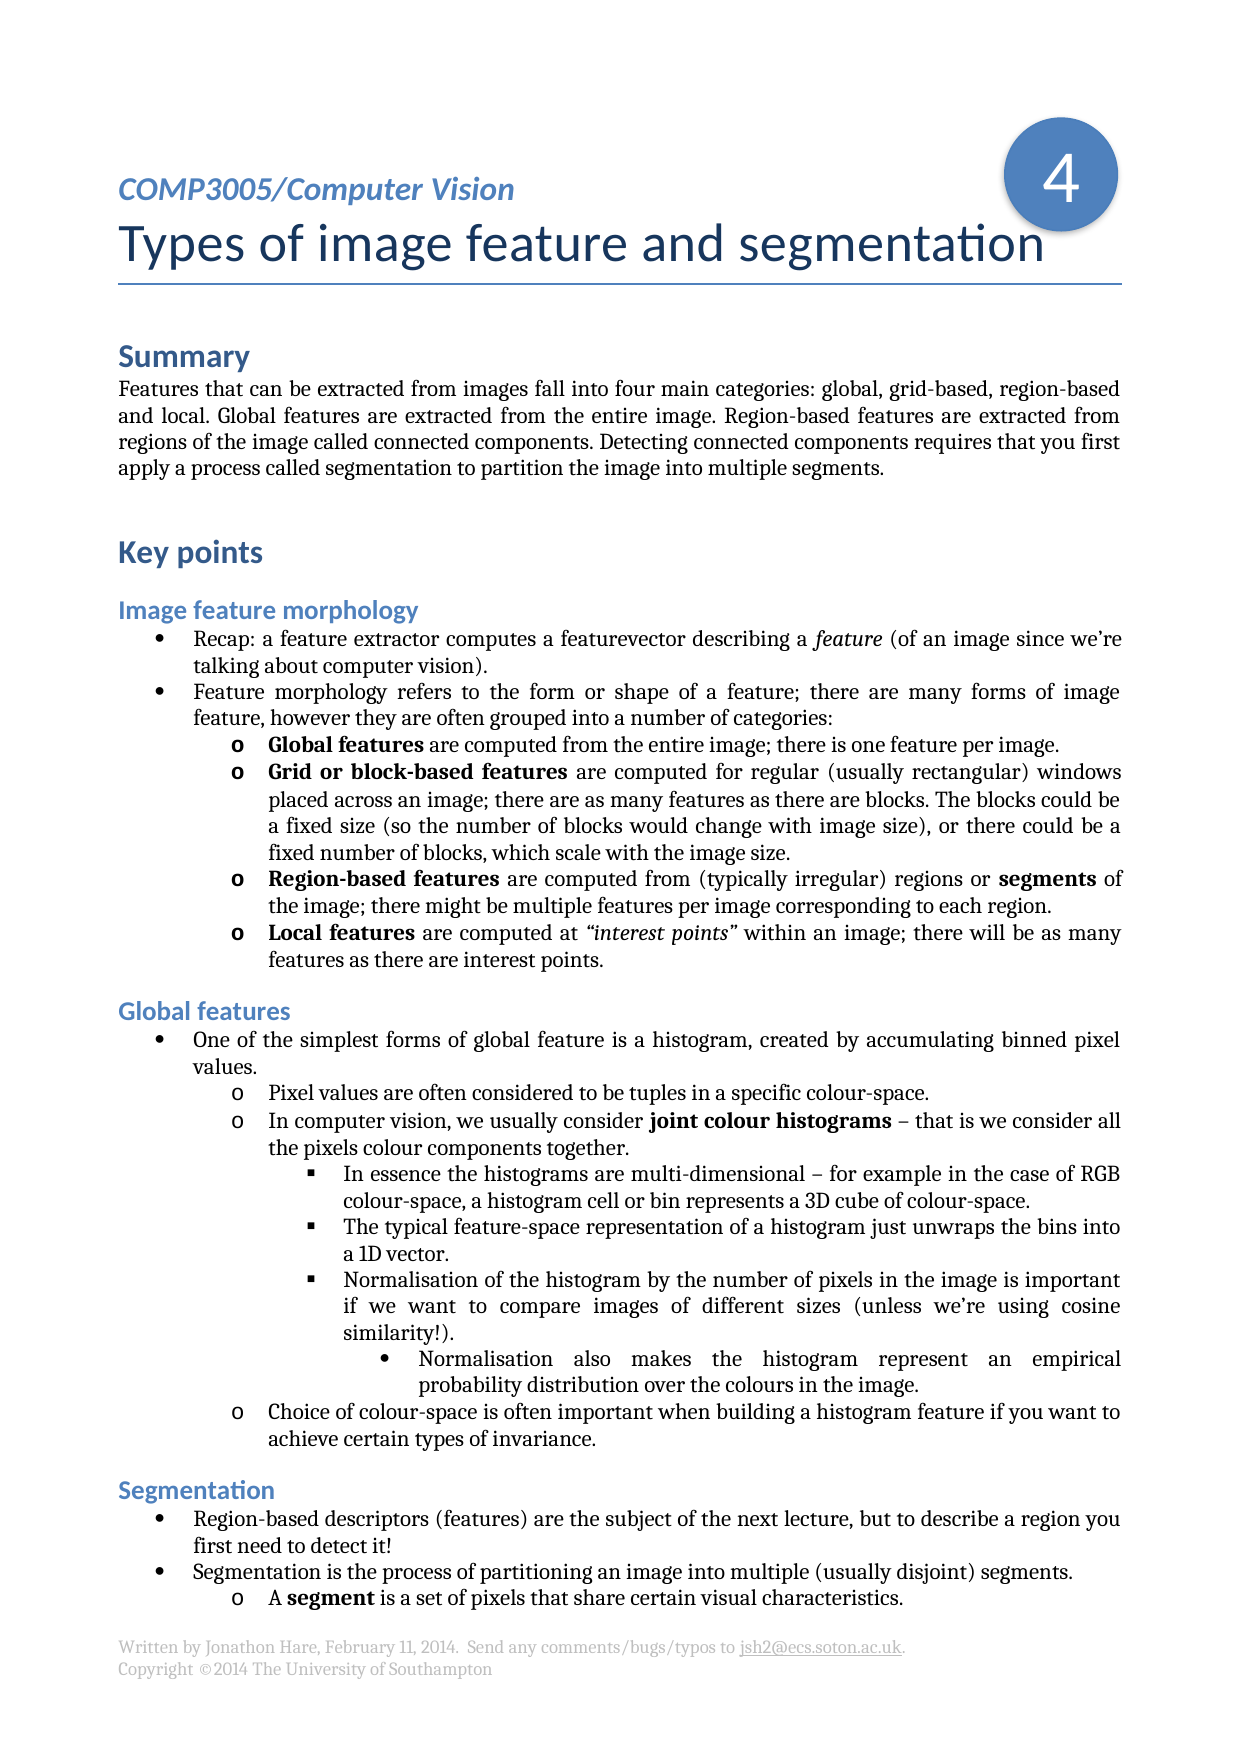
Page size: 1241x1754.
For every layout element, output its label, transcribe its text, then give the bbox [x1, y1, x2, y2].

list Pixel values are often considered to be tuples in a specific colour-space. [231, 1080, 1122, 1107]
list Feature morphology refers to the form or shape of a feature; there are many forms of image feature, however they are often grouped into a number of categories: [156, 679, 1122, 732]
subtitle COMP3005/Computer Vision [118, 168, 1008, 209]
list Normalisation of the histogram by the number of pixels in the image is important if we want to compare images of different sizes (unless we’re using cosine similarity!). [306, 1267, 1122, 1346]
list Recap: a feature extractor computes a featurevector describing a feature (of an image since we’re talking about computer vision). [156, 626, 1122, 679]
list Region-based descriptors (features) are the subject of the next lecture, but to describe a region you first need to detect it! [156, 1506, 1122, 1559]
list Global features are computed from the entire image; there is one feature per image. [231, 732, 1122, 759]
list Region-based features are computed from (typically irregular) regions or segments of the image; there might be multiple features per image corresponding to each region. [231, 866, 1122, 919]
list Segmentation is the process of partitioning an image into multiple (usually disjoint) segments. [156, 1559, 1122, 1585]
subtitle Key points [118, 532, 1122, 572]
list Normalisation also makes the histogram represent an empirical probability distribution over the colours in the image. [381, 1346, 1122, 1398]
subtitle Global features [118, 994, 1122, 1027]
subtitle Segmentation [118, 1473, 1122, 1506]
list Local features are computed at “interest points” within an image; there will be as many features as there are interest points. [231, 919, 1122, 973]
list The typical feature-space representation of a histogram just unwraps the bins into a 1D vector. [306, 1214, 1122, 1267]
subtitle Image feature morphology [118, 593, 1122, 626]
list Grid or block-based features are computed for regular (usually rectangular) windows placed across an image; there are as many features as there are blocks. The blocks could be a fixed size (so the number of blocks would change with image size), or there could be a fixed number of blocks, which scale with the image size. [231, 759, 1122, 866]
title Types of image feature and segmentation [118, 209, 1122, 283]
list Choice of colour-space is often important when building a histogram feature if you want to achieve certain types of invariance. [231, 1398, 1122, 1452]
list One of the simplest forms of global feature is a histogram, created by accumulating binned pixel values. [156, 1027, 1122, 1080]
text Features that can be extracted from images fall into four main categories: global, grid-based, region-based and local. Global features are extracted from the entire image. Region-based features are extracted from regions of the image called connected components. Detecting connected components requires that you first apply a process called segmentation to partition the image into multiple segments. [118, 376, 1122, 482]
list In essence the histograms are multi-dimensional – for example in the case of RGB colour-space, a histogram cell or bin represents a 3D cube of colour-space. [306, 1161, 1122, 1214]
subtitle Summary [118, 335, 1122, 376]
list In computer vision, we usually consider joint colour histograms – that is we consider all the pixels colour components together. [231, 1107, 1122, 1161]
list A segment is a set of pixels that share certain visual characteristics. [231, 1585, 1122, 1613]
